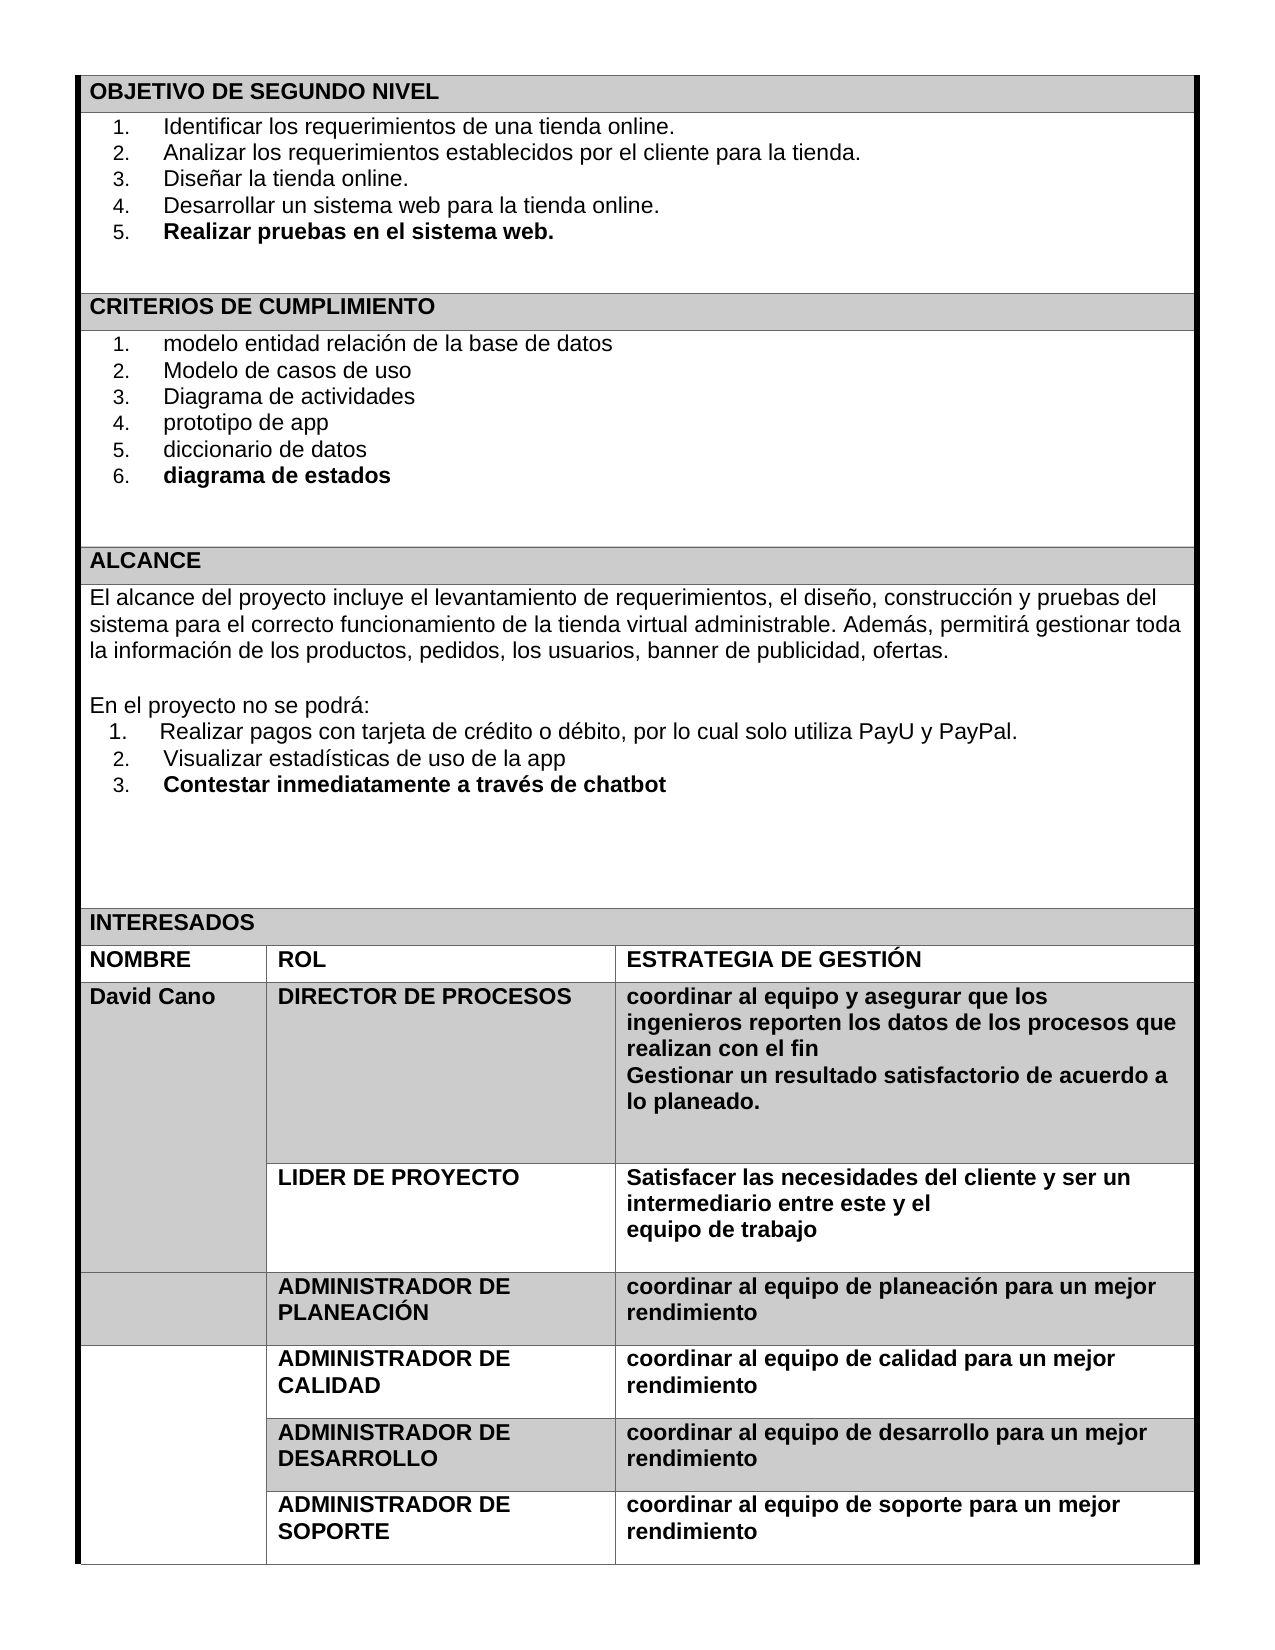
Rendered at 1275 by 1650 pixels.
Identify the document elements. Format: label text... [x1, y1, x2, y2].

table_cell ESTRATEGIA DE GESTIÓN [616, 946, 1194, 982]
table_cell ADMINISTRADOR DE DESARROLLO [267, 1419, 615, 1491]
table_cell coordinar al equipo de desarrollo para un mejor rendimiento [616, 1419, 1194, 1491]
table_cell coordinar al equipo de planeación para un mejor rendimiento [616, 1273, 1194, 1345]
table_cell ADMINISTRADOR DE SOPORTE [267, 1492, 615, 1564]
table_cell INTERESADOS [81, 909, 1194, 945]
table_cell Identificar los requerimientos de una tienda online. Analizar los requerimientos establecidos por el cliente para la tienda. Diseñar la tienda online. Desarrollar un sistema web para la tienda online. Realizar pruebas en el sistema web. [81, 113, 1194, 293]
table_cell ALCANCE [81, 548, 1194, 584]
table_cell LIDER DE PROYECTO [267, 1164, 615, 1272]
table_cell [81, 1273, 266, 1345]
table_cell [81, 1346, 266, 1564]
table_cell NOMBRE [81, 946, 266, 982]
table_cell modelo entidad relación de la base de datos Modelo de casos de uso Diagrama de actividades prototipo de app diccionario de datos diagrama de estados [81, 331, 1194, 546]
table_cell coordinar al equipo de soporte para un mejor rendimiento [616, 1492, 1194, 1564]
table_cell DIRECTOR DE PROCESOS [267, 983, 615, 1163]
table_cell David Cano [81, 983, 266, 1272]
table_cell ADMINISTRADOR DE PLANEACIÓN [267, 1273, 615, 1345]
table_cell Satisfacer las necesidades del cliente y ser un intermediario entre este y el equipo de trabajo [616, 1164, 1194, 1272]
table_cell ADMINISTRADOR DE CALIDAD [267, 1346, 615, 1418]
table_cell ROL [267, 946, 615, 982]
table_cell coordinar al equipo y asegurar que los ingenieros reporten los datos de los procesos que realizan con el fin Gestionar un resultado satisfactorio de acuerdo a lo planeado. [616, 983, 1194, 1163]
table_cell CRITERIOS DE CUMPLIMIENTO [81, 294, 1194, 330]
table_cell coordinar al equipo de calidad para un mejor rendimiento [616, 1346, 1194, 1418]
table_cell El alcance del proyecto incluye el levantamiento de requerimientos, el diseño, construcción y pruebas del sistema para el correcto funcionamiento de la tienda virtual administrable. Además, permitirá gestionar toda la información de los productos, pedidos, los usuarios, banner de publicidad, ofertas. En el proyecto no se podrá: 1. Realizar pagos con tarjeta de crédito o débito, por lo cual solo utiliza PayU y PayPal. Visualizar estadísticas de uso de la app Contestar inmediatamente a través de chatbot [81, 585, 1194, 908]
table_cell OBJETIVO DE SEGUNDO NIVEL [81, 76, 1194, 112]
